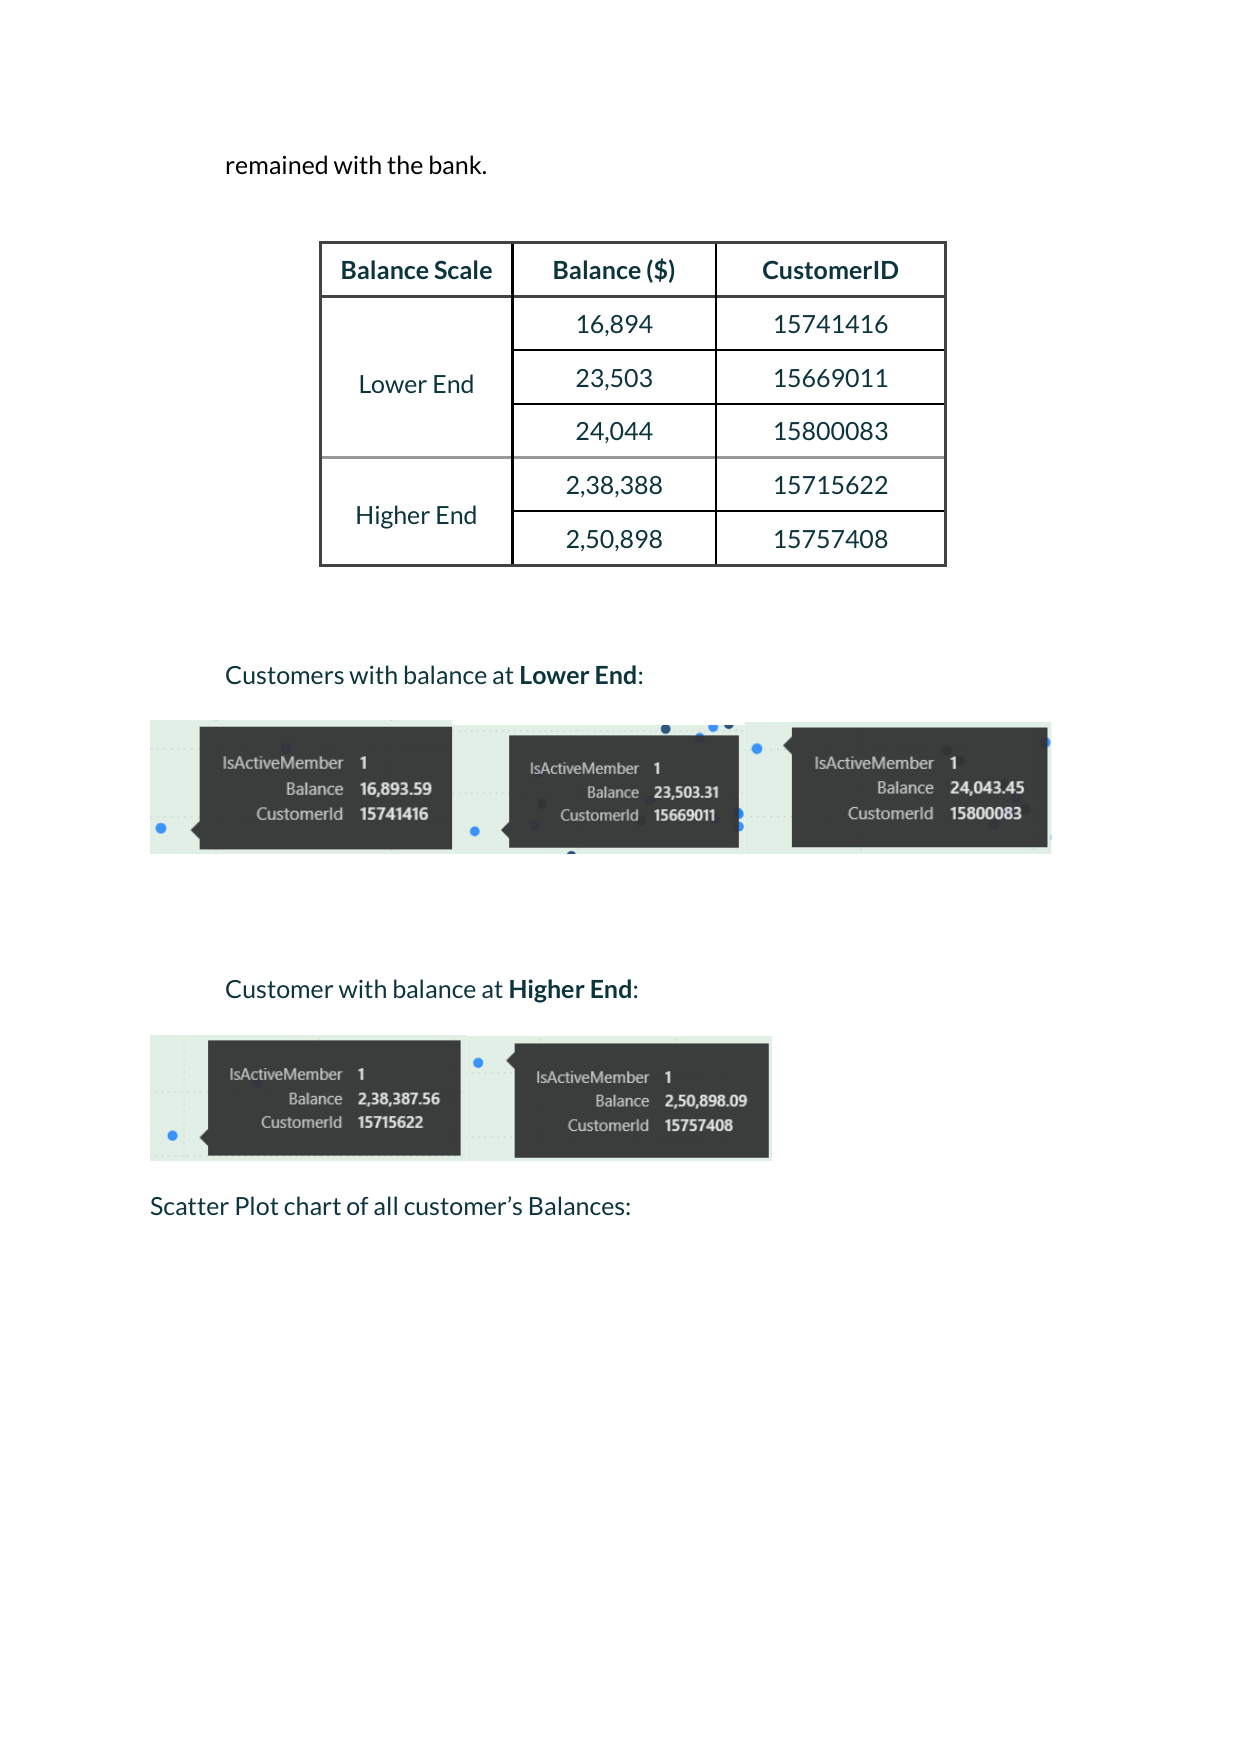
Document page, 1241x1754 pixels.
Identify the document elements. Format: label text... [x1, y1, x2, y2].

table_cell 15715622 [717, 459, 944, 510]
table_cell 15741416 [717, 298, 944, 349]
table_header Balance ($) [514, 244, 715, 295]
table_cell 23,503 [514, 351, 715, 403]
table_cell 2,50,898 [514, 512, 715, 564]
table_header Balance Scale [322, 244, 511, 295]
table_cell 2,38,388 [514, 459, 715, 510]
table_cell 24,044 [514, 405, 715, 456]
table_cell 15669011 [717, 351, 944, 403]
table_cell 15757408 [717, 512, 944, 564]
table_cell Higher End [322, 459, 511, 564]
table_cell 15800083 [717, 405, 944, 456]
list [187, 150, 1087, 180]
text Customers with balance at Lower End: [225, 659, 1087, 689]
table_cell Lower End [322, 298, 511, 456]
picture [150, 720, 1052, 854]
picture [150, 1035, 772, 1161]
table_header CustomerID [717, 244, 944, 295]
table_cell 16,894 [514, 298, 715, 349]
